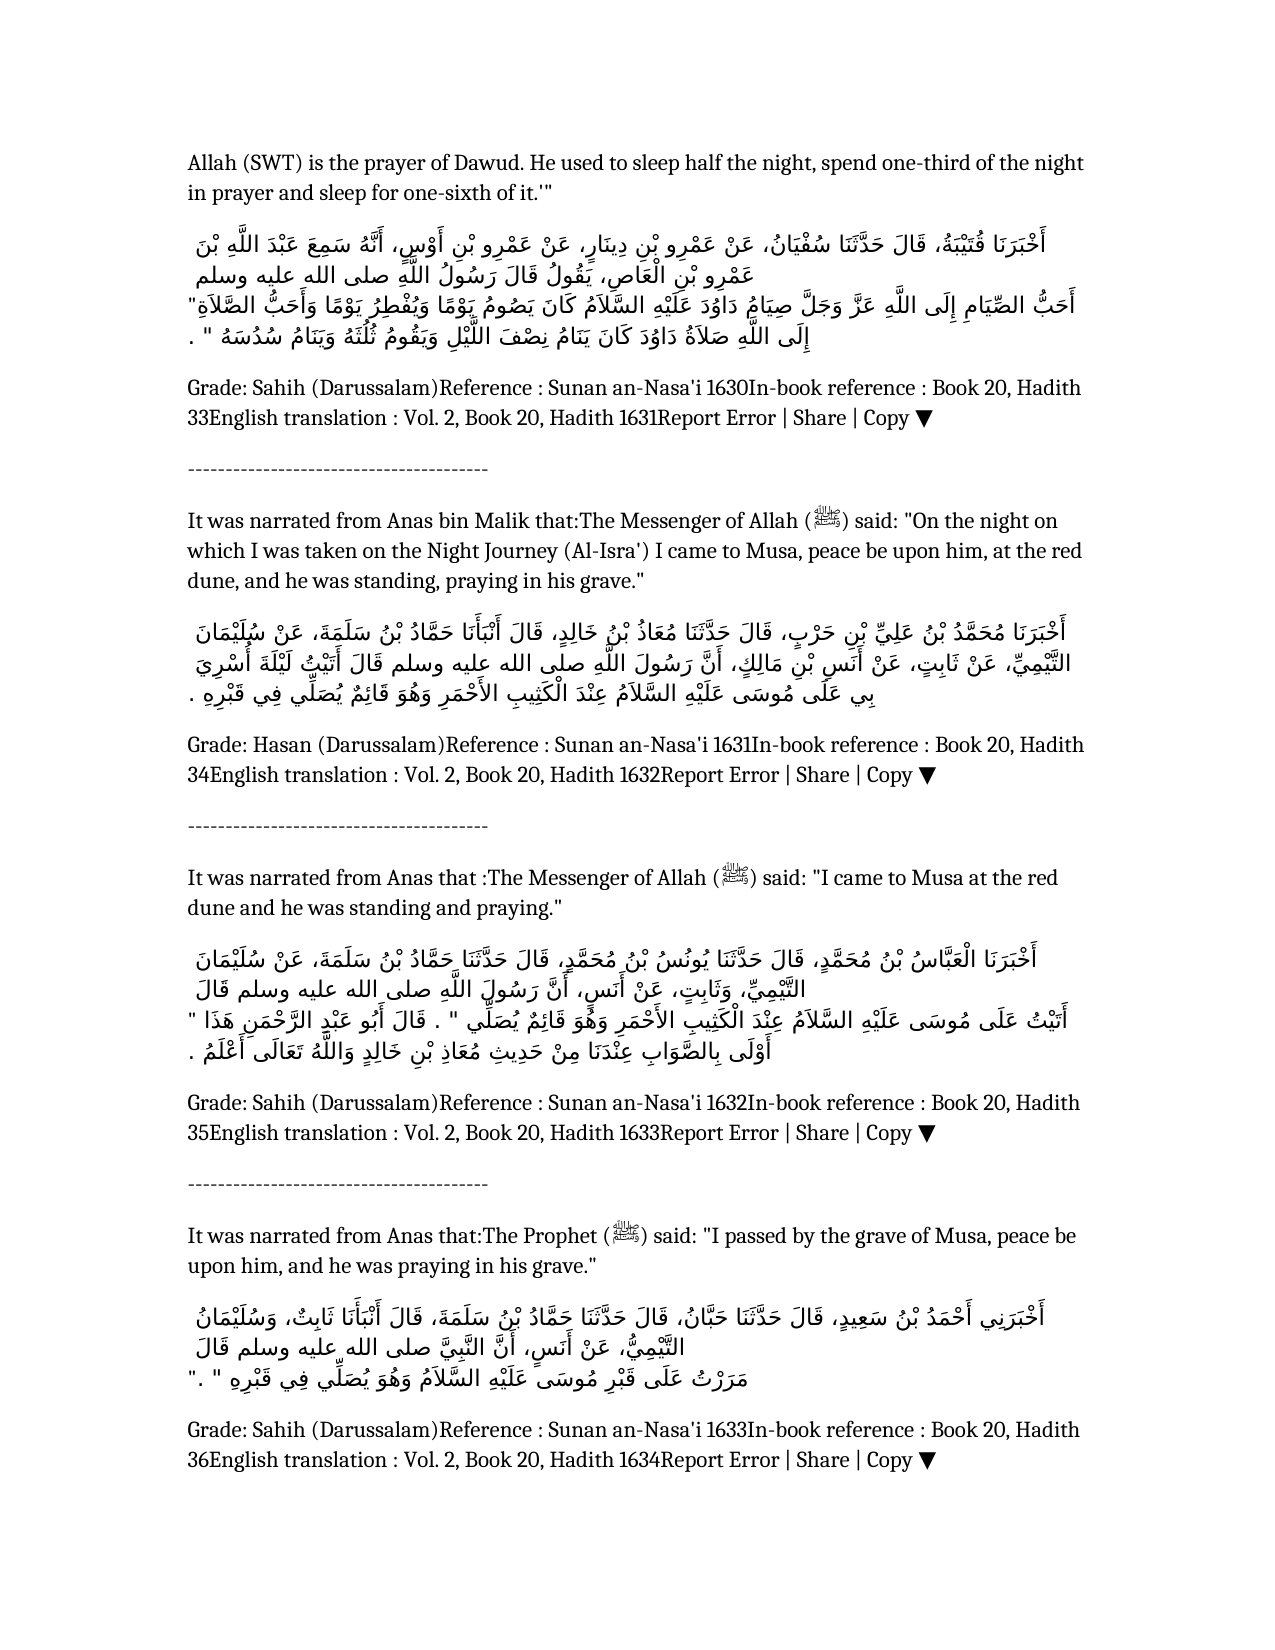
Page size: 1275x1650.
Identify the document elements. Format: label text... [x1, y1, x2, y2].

text أَخْبَرَنَا الْعَبَّاسُ بْنُ مُحَمَّدٍ، قَالَ حَدَّثَنَا يُونُسُ بْنُ مُحَمَّدٍ، قَالَ حَدَّثَنَا حَمَّادُ بْنُ سَلَمَةَ، عَنْ سُلَيْمَانَ التَّيْمِيِّ، وَثَابِتٍ، عَنْ أَنَسٍ، أَنَّ رَسُولَ اللَّهِ صلى الله عليه وسلم قَالَ ‏ "‏ أَتَيْتُ عَلَى مُوسَى عَلَيْهِ السَّلاَمُ عِنْدَ الْكَثِيبِ الأَحْمَرِ وَهُوَ قَائِمٌ يُصَلِّي ‏"‏ ‏.‏ قَالَ أَبُو عَبْدِ الرَّحْمَنِ هَذَا أَوْلَى بِالصَّوَابِ عِنْدَنَا مِنْ حَدِيثِ مُعَاذِ بْنِ خَالِدٍ وَاللَّهُ تَعَالَى أَعْلَمُ ‏.‏ [187, 946, 1087, 1065]
text Grade: Sahih (Darussalam)Reference : Sunan an-Nasa'i 1633In-book reference : Book 20, Hadith 36English translation : Vol. 2, Book 20, Hadith 1634Report Error | Share | Copy ▼ [187, 1417, 1087, 1473]
text ---------------------------------------- [187, 1171, 1087, 1197]
text It was narrated from Anas that :The Messenger of Allah (ﷺ) said: "I came to Musa at the red dune and he was standing and praying." [187, 864, 1087, 921]
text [187, 150, 1087, 207]
text ---------------------------------------- [187, 813, 1087, 839]
text Grade: Sahih (Darussalam)Reference : Sunan an-Nasa'i 1630In-book reference : Book 20, Hadith 33English translation : Vol. 2, Book 20, Hadith 1631Report Error | Share | Copy ▼ [187, 375, 1087, 431]
text أَخْبَرَنَا قُتَيْبَةُ، قَالَ حَدَّثَنَا سُفْيَانُ، عَنْ عَمْرِو بْنِ دِينَارٍ، عَنْ عَمْرِو بْنِ أَوْسٍ، أَنَّهُ سَمِعَ عَبْدَ اللَّهِ بْنَ عَمْرِو بْنِ الْعَاصِ، يَقُولُ قَالَ رَسُولُ اللَّهِ صلى الله عليه وسلم ‏ "‏ أَحَبُّ الصِّيَامِ إِلَى اللَّهِ عَزَّ وَجَلَّ صِيَامُ دَاوُدَ عَلَيْهِ السَّلاَمُ كَانَ يَصُومُ يَوْمًا وَيُفْطِرُ يَوْمًا وَأَحَبُّ الصَّلاَةِ إِلَى اللَّهِ صَلاَةُ دَاوُدَ كَانَ يَنَامُ نِصْفَ اللَّيْلِ وَيَقُومُ ثُلُثَهُ وَيَنَامُ سُدُسَهُ ‏"‏ ‏.‏ [187, 231, 1087, 350]
text It was narrated from Anas that:The Prophet (ﷺ) said: "I passed by the grave of Musa, peace be upon him, and he was praying in his grave." [187, 1222, 1087, 1279]
text Grade: Sahih (Darussalam)Reference : Sunan an-Nasa'i 1632In-book reference : Book 20, Hadith 35English translation : Vol. 2, Book 20, Hadith 1633Report Error | Share | Copy ▼ [187, 1089, 1087, 1146]
text أَخْبَرَنَا مُحَمَّدُ بْنُ عَلِيِّ بْنِ حَرْبٍ، قَالَ حَدَّثَنَا مُعَاذُ بْنُ خَالِدٍ، قَالَ أَنْبَأَنَا حَمَّادُ بْنُ سَلَمَةَ، عَنْ سُلَيْمَانَ التَّيْمِيِّ، عَنْ ثَابِتٍ، عَنْ أَنَسِ بْنِ مَالِكٍ، أَنَّ رَسُولَ اللَّهِ صلى الله عليه وسلم قَالَ أَتَيْتُ لَيْلَةَ أُسْرِيَ بِي عَلَى مُوسَى عَلَيْهِ السَّلاَمُ عِنْدَ الْكَثِيبِ الأَحْمَرِ وَهُوَ قَائِمٌ يُصَلِّي فِي قَبْرِهِ ‏.‏ [187, 619, 1087, 707]
text ---------------------------------------- [187, 456, 1087, 482]
text أَخْبَرَنِي أَحْمَدُ بْنُ سَعِيدٍ، قَالَ حَدَّثَنَا حَبَّانُ، قَالَ حَدَّثَنَا حَمَّادُ بْنُ سَلَمَةَ، قَالَ أَنْبَأَنَا ثَابِتٌ، وَسُلَيْمَانُ التَّيْمِيُّ، عَنْ أَنَسٍ، أَنَّ النَّبِيَّ صلى الله عليه وسلم قَالَ ‏ "‏ مَرَرْتُ عَلَى قَبْرِ مُوسَى عَلَيْهِ السَّلاَمُ وَهُوَ يُصَلِّي فِي قَبْرِهِ ‏"‏ ‏.‏ [187, 1304, 1087, 1392]
text It was narrated from Anas bin Malik that:The Messenger of Allah (ﷺ) said: "On the night on which I was taken on the Night Journey (Al-Isra') I came to Musa, peace be upon him, at the red dune, and he was standing, praying in his grave." [187, 507, 1087, 594]
text Grade: Hasan (Darussalam)Reference : Sunan an-Nasa'i 1631In-book reference : Book 20, Hadith 34English translation : Vol. 2, Book 20, Hadith 1632Report Error | Share | Copy ▼ [187, 732, 1087, 788]
